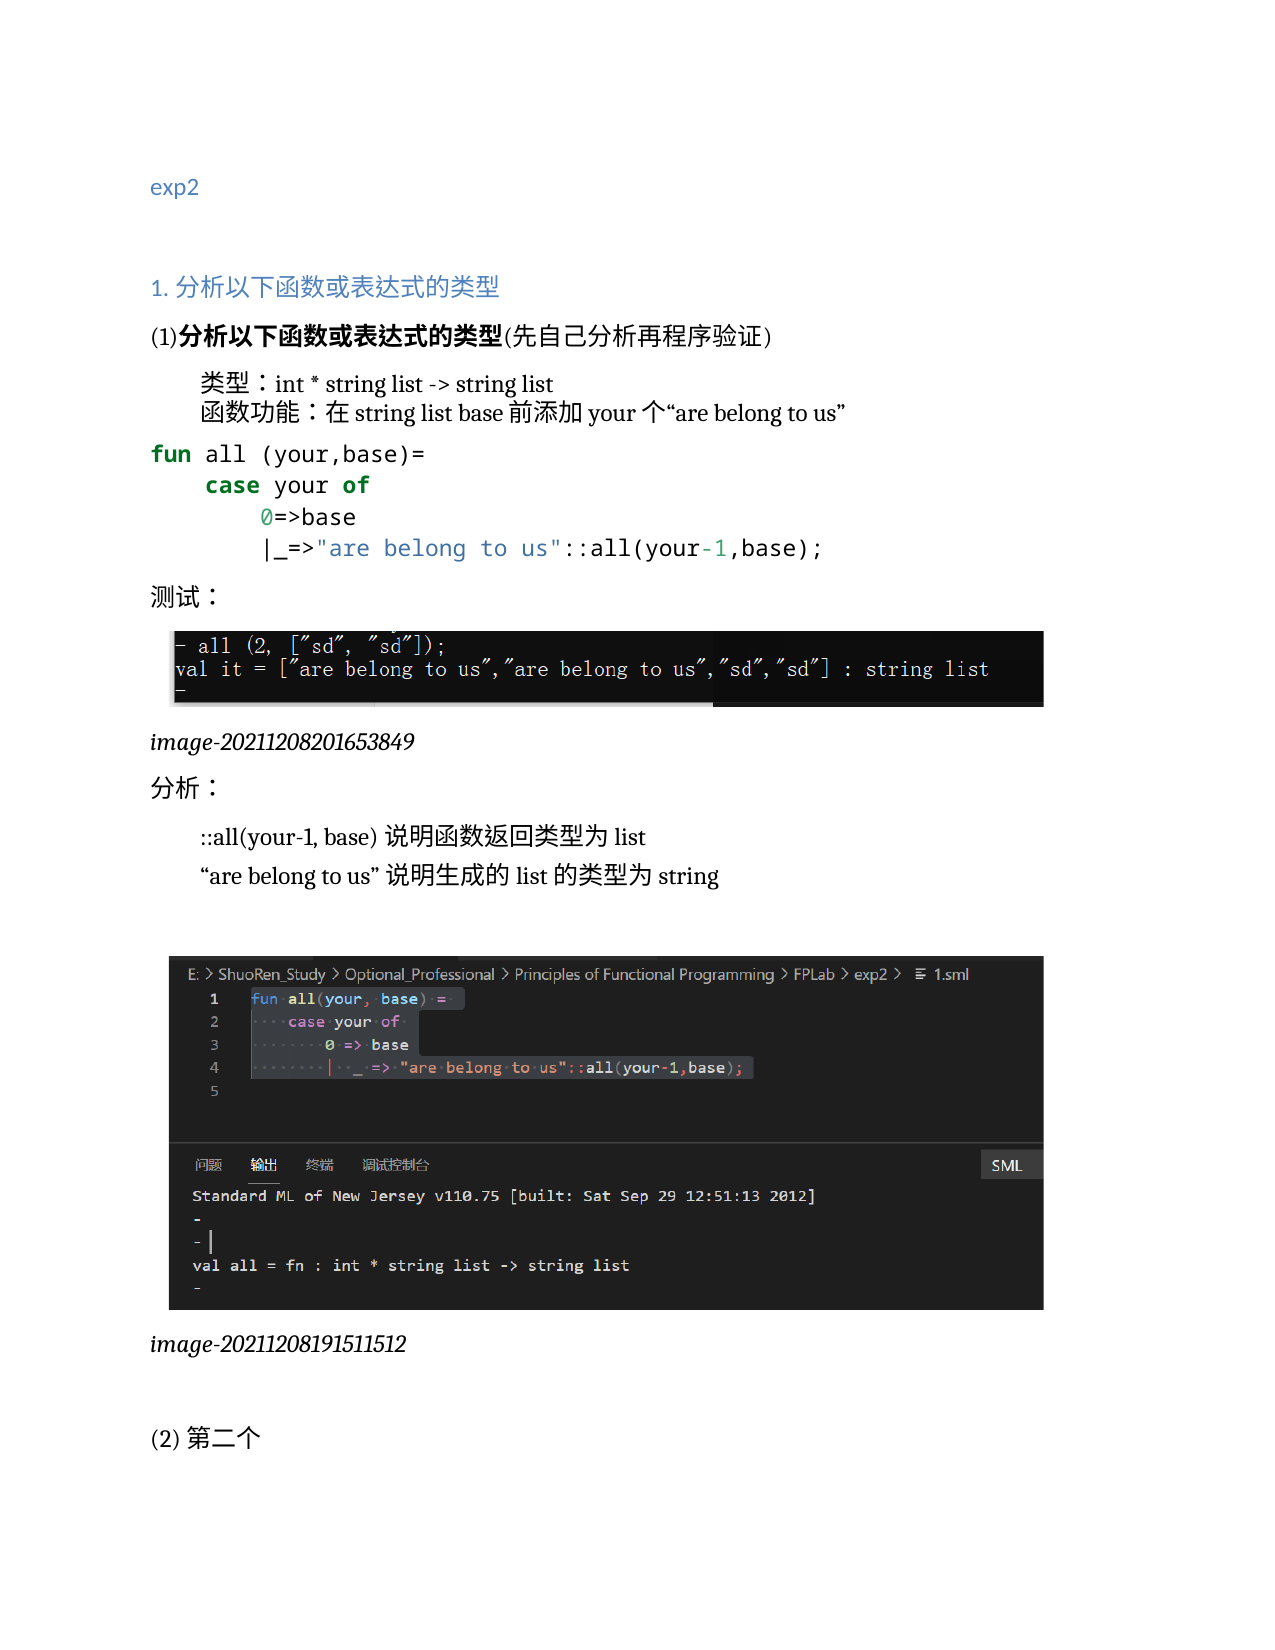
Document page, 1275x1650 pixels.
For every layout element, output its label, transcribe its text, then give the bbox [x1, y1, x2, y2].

text (1)分析以下函数或表达式的类型(先自己分析再程序验证) [150, 322, 1125, 351]
text fun all (your,base)= case your of 0=>base |_=>"are belong to us"::all(your-1,base); [150, 438, 1125, 563]
text “are belong to us” 说明生成的 list 的类型为 string [200, 862, 1075, 890]
text 测试： [150, 584, 1125, 612]
text image-20211208191511512 [150, 1330, 1125, 1359]
picture [168, 956, 1044, 1310]
text ::all(your-1, base) 说明函数返回类型为list [200, 822, 1075, 851]
subtitle 1. 分析以下函数或表达式的类型 [150, 270, 1125, 304]
picture [168, 631, 1044, 707]
subtitle exp2 [150, 171, 1125, 201]
text image-20211208201653849 [150, 727, 1125, 756]
text 类型：int * string list -> string list 函数功能：在string list base前添加your个“are belong to us” [200, 370, 1075, 427]
text (2) 第二个 [150, 1425, 1125, 1454]
text 分析： [150, 775, 1125, 804]
